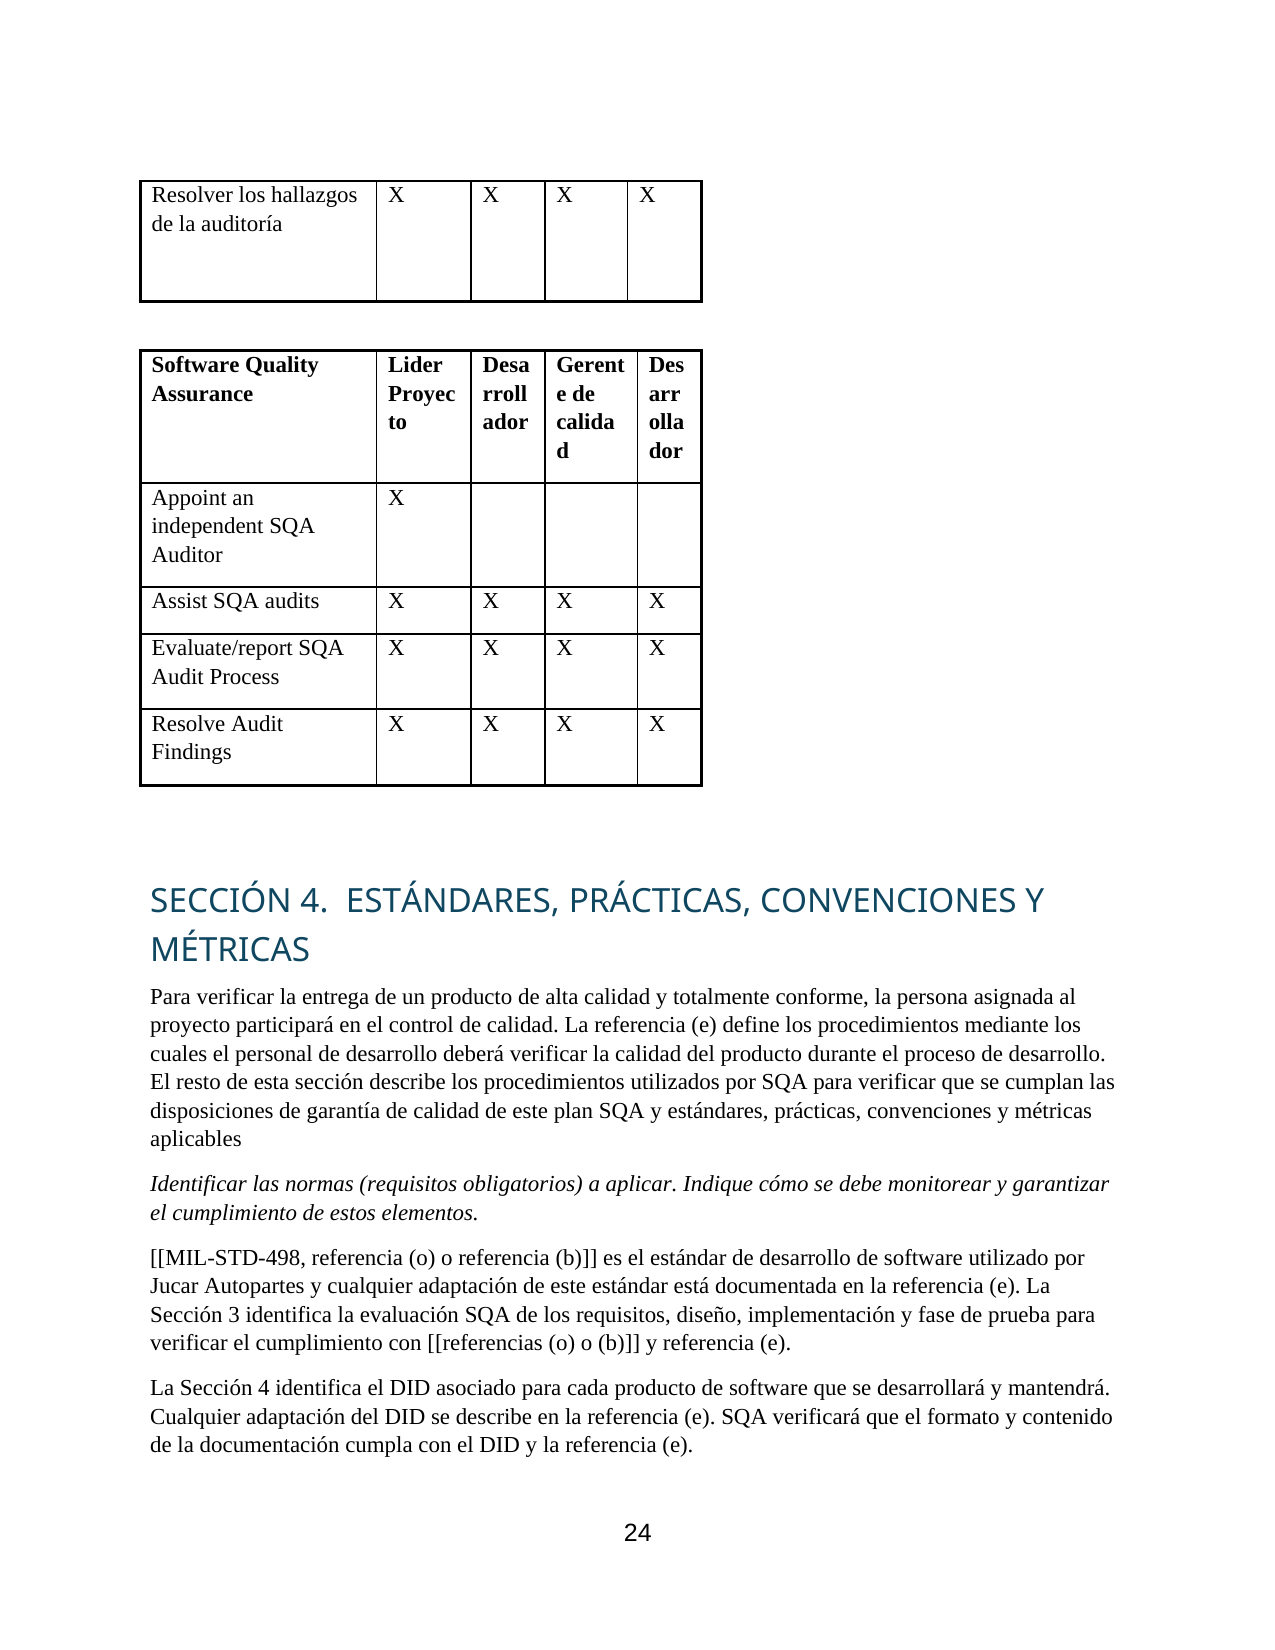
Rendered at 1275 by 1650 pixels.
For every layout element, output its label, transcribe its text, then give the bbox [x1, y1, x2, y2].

table_header Desarrollador [472, 352, 544, 482]
subtitle SECCIÓN 4. ESTÁNDARES, PRÁCTICAS, CONVENCIONES Y MÉTRICAS [150, 877, 1125, 971]
table_cell Assist SQA audits [142, 588, 376, 633]
table_cell X [472, 635, 544, 708]
table_header Software Quality Assurance [142, 352, 376, 482]
text La Sección 4 identifica el DID asociado para cada producto de software que se desarrollará y mantendrá. Cualquier adaptación del DID se describe en la referencia (e). SQA verificará que el formato y contenido de la documentación cumpla con el DID y la referencia (e). [150, 1374, 1125, 1457]
table_cell X [472, 182, 544, 300]
table_cell X [377, 182, 470, 300]
table_cell X [377, 484, 470, 586]
table_cell X [377, 588, 470, 633]
table_cell Resolve Audit Findings [142, 710, 376, 783]
table_cell X [377, 710, 470, 783]
table_cell X [546, 710, 637, 783]
table_header Desarrollador [638, 352, 700, 482]
table_cell Appoint an independent SQA Auditor [142, 484, 376, 586]
table_header Gerente de calidad [546, 352, 637, 482]
table_cell [472, 484, 544, 586]
table_cell X [472, 710, 544, 783]
table_cell X [638, 588, 700, 633]
text Identificar las normas (requisitos obligatorios) a aplicar. Indique cómo se debe monitorear y garantizar el cumplimiento de estos elementos. [150, 1170, 1125, 1225]
table_cell X [546, 588, 637, 633]
table_cell X [546, 635, 637, 708]
table_cell X [472, 588, 544, 633]
table_cell [546, 484, 637, 586]
table_cell [638, 484, 700, 586]
table_cell X [638, 710, 700, 783]
table_cell Evaluate/report SQA Audit Process [142, 635, 376, 708]
text [[MIL-STD-498, referencia (o) o referencia (b)]] es el estándar de desarrollo de software utilizado por Jucar Autopartes y cualquier adaptación de este estándar está documentada en la referencia (e). La Sección 3 identifica la evaluación SQA de los requisitos, diseño, implementación y fase de prueba para verificar el cumplimiento con [[referencias (o) o (b)]] y referencia (e). [150, 1244, 1125, 1356]
table_cell X [546, 182, 627, 300]
table_cell X [628, 182, 700, 300]
text Para verificar la entrega de un producto de alta calidad y totalmente conforme, la persona asignada al proyecto participará en el control de calidad. La referencia (e) define los procedimientos mediante los cuales el personal de desarrollo deberá verificar la calidad del producto durante el proceso de desarrollo. El resto de esta sección describe los procedimientos utilizados por SQA para verificar que se cumplan las disposiciones de garantía de calidad de este plan SQA y estándares, prácticas, convenciones y métricas aplicables [150, 983, 1125, 1152]
table_header Lider Proyecto [377, 352, 470, 482]
table_cell X [638, 635, 700, 708]
table_cell Resolver los hallazgos de la auditoría [142, 182, 376, 300]
table_cell X [377, 635, 470, 708]
